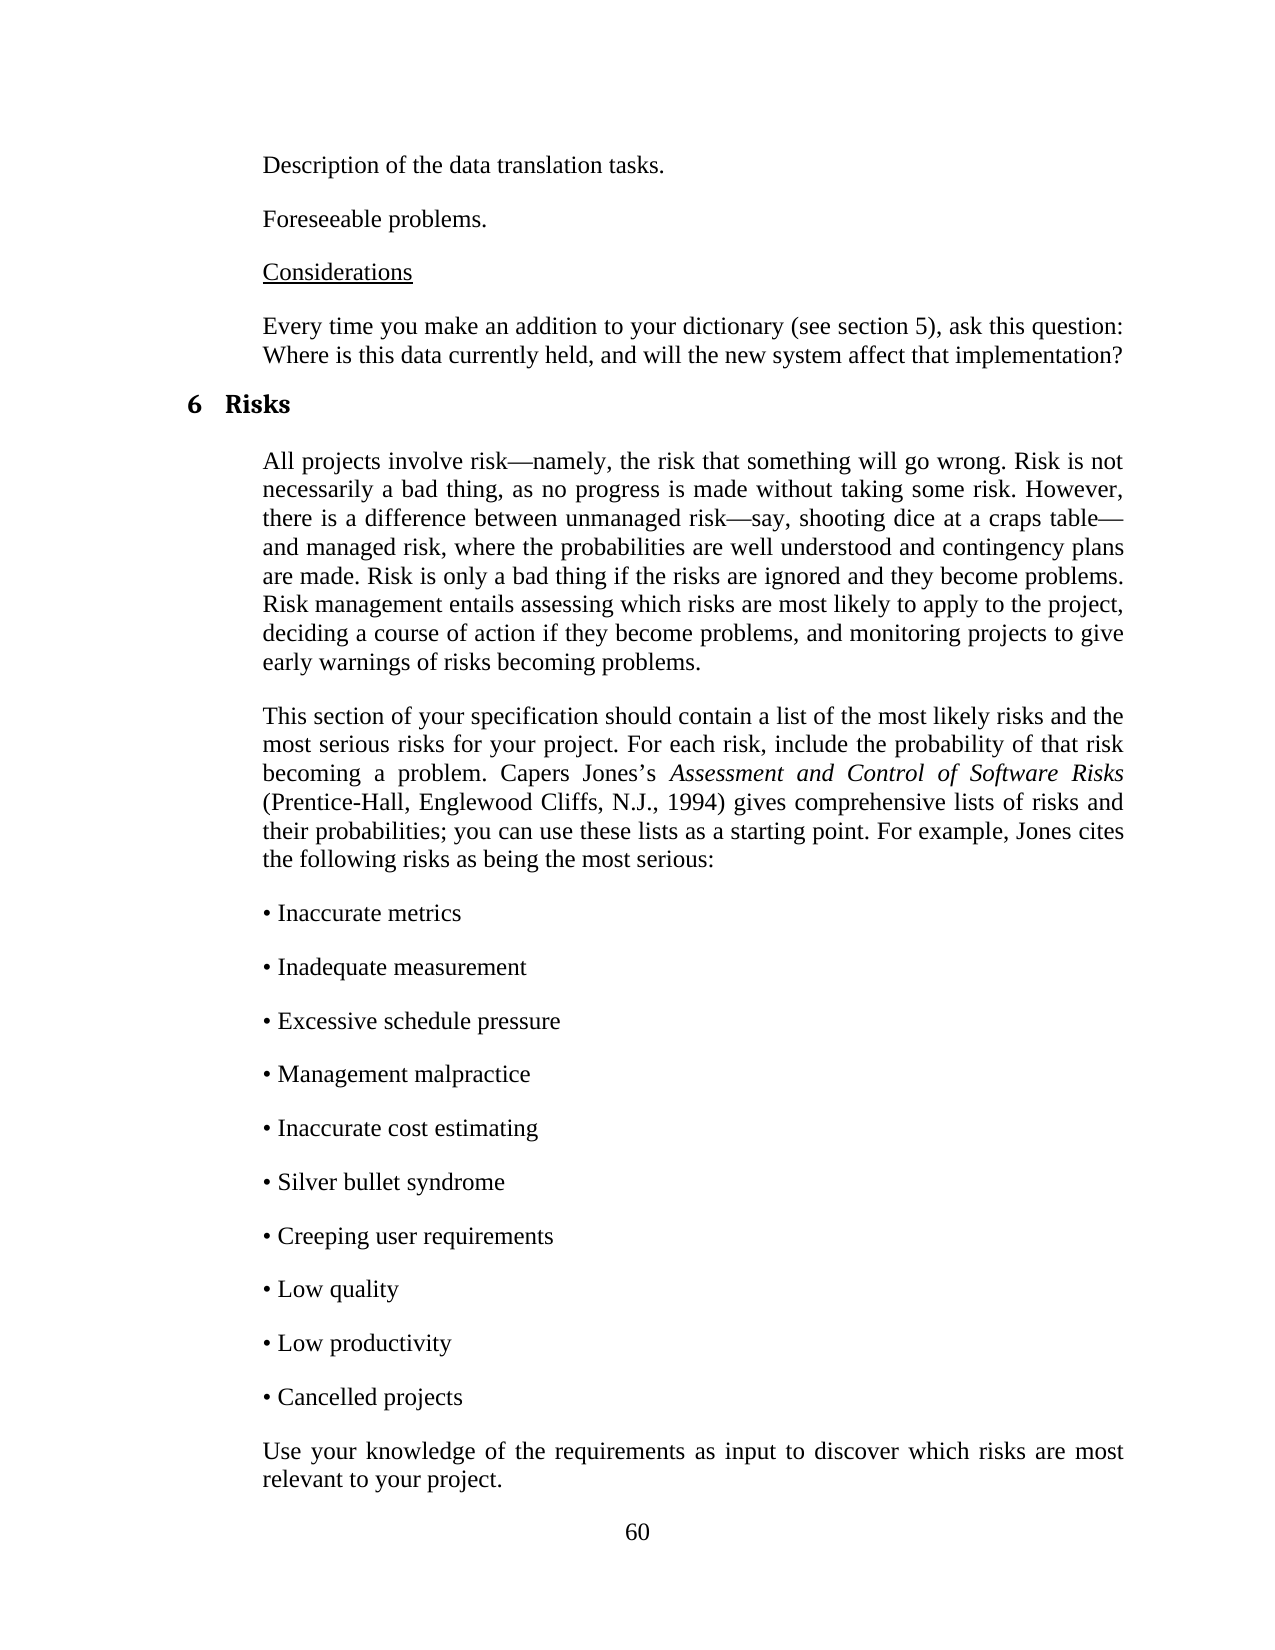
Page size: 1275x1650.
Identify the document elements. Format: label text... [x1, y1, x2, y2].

text Use your knowledge of the requirements as input to discover which risks are most relevant to your project. [262, 1436, 1125, 1493]
text • Low quality [262, 1274, 1125, 1303]
subtitle Considerations [262, 257, 1125, 286]
text • Low productivity [262, 1328, 1125, 1357]
text Every time you make an addition to your dictionary (see section 5), ask this question: Where is this data currently held, and will the new system affect that implementation? [262, 311, 1125, 369]
text • Inaccurate cost estimating [262, 1113, 1125, 1142]
text All projects involve risk—namely, the risk that something will go wrong. Risk is not necessarily a bad thing, as no progress is made without taking some risk. However, there is a difference between unmanaged risk—say, shooting dice at a craps table—and managed risk, where the probabilities are well understood and contingency plans are made. Risk is only a bad thing if the risks are ignored and they become problems. Risk management entails assessing which risks are most likely to apply to the project, deciding a course of action if they become problems, and monitoring projects to give early warnings of risks becoming problems. [262, 446, 1125, 676]
text • Inadequate measurement [262, 952, 1125, 981]
text • Cancelled projects [262, 1382, 1125, 1411]
text • Creeping user requirements [262, 1221, 1125, 1249]
text Description of the data translation tasks. [262, 150, 1125, 179]
text • Management malpractice [262, 1059, 1125, 1088]
subtitle Risks [187, 389, 1125, 421]
text • Silver bullet syndrome [262, 1167, 1125, 1196]
text • Excessive schedule pressure [262, 1006, 1125, 1034]
text • Inaccurate metrics [262, 898, 1125, 927]
text This section of your specification should contain a list of the most likely risks and the most serious risks for your project. For each risk, include the probability of that risk becoming a problem. Capers Jones’s Assessment and Control of Software Risks (Prentice-Hall, Englewood Cliffs, N.J., 1994) gives comprehensive lists of risks and their probabilities; you can use these lists as a starting point. For example, Jones cites the following risks as being the most serious: [262, 701, 1125, 873]
text Foreseeable problems. [262, 204, 1125, 232]
